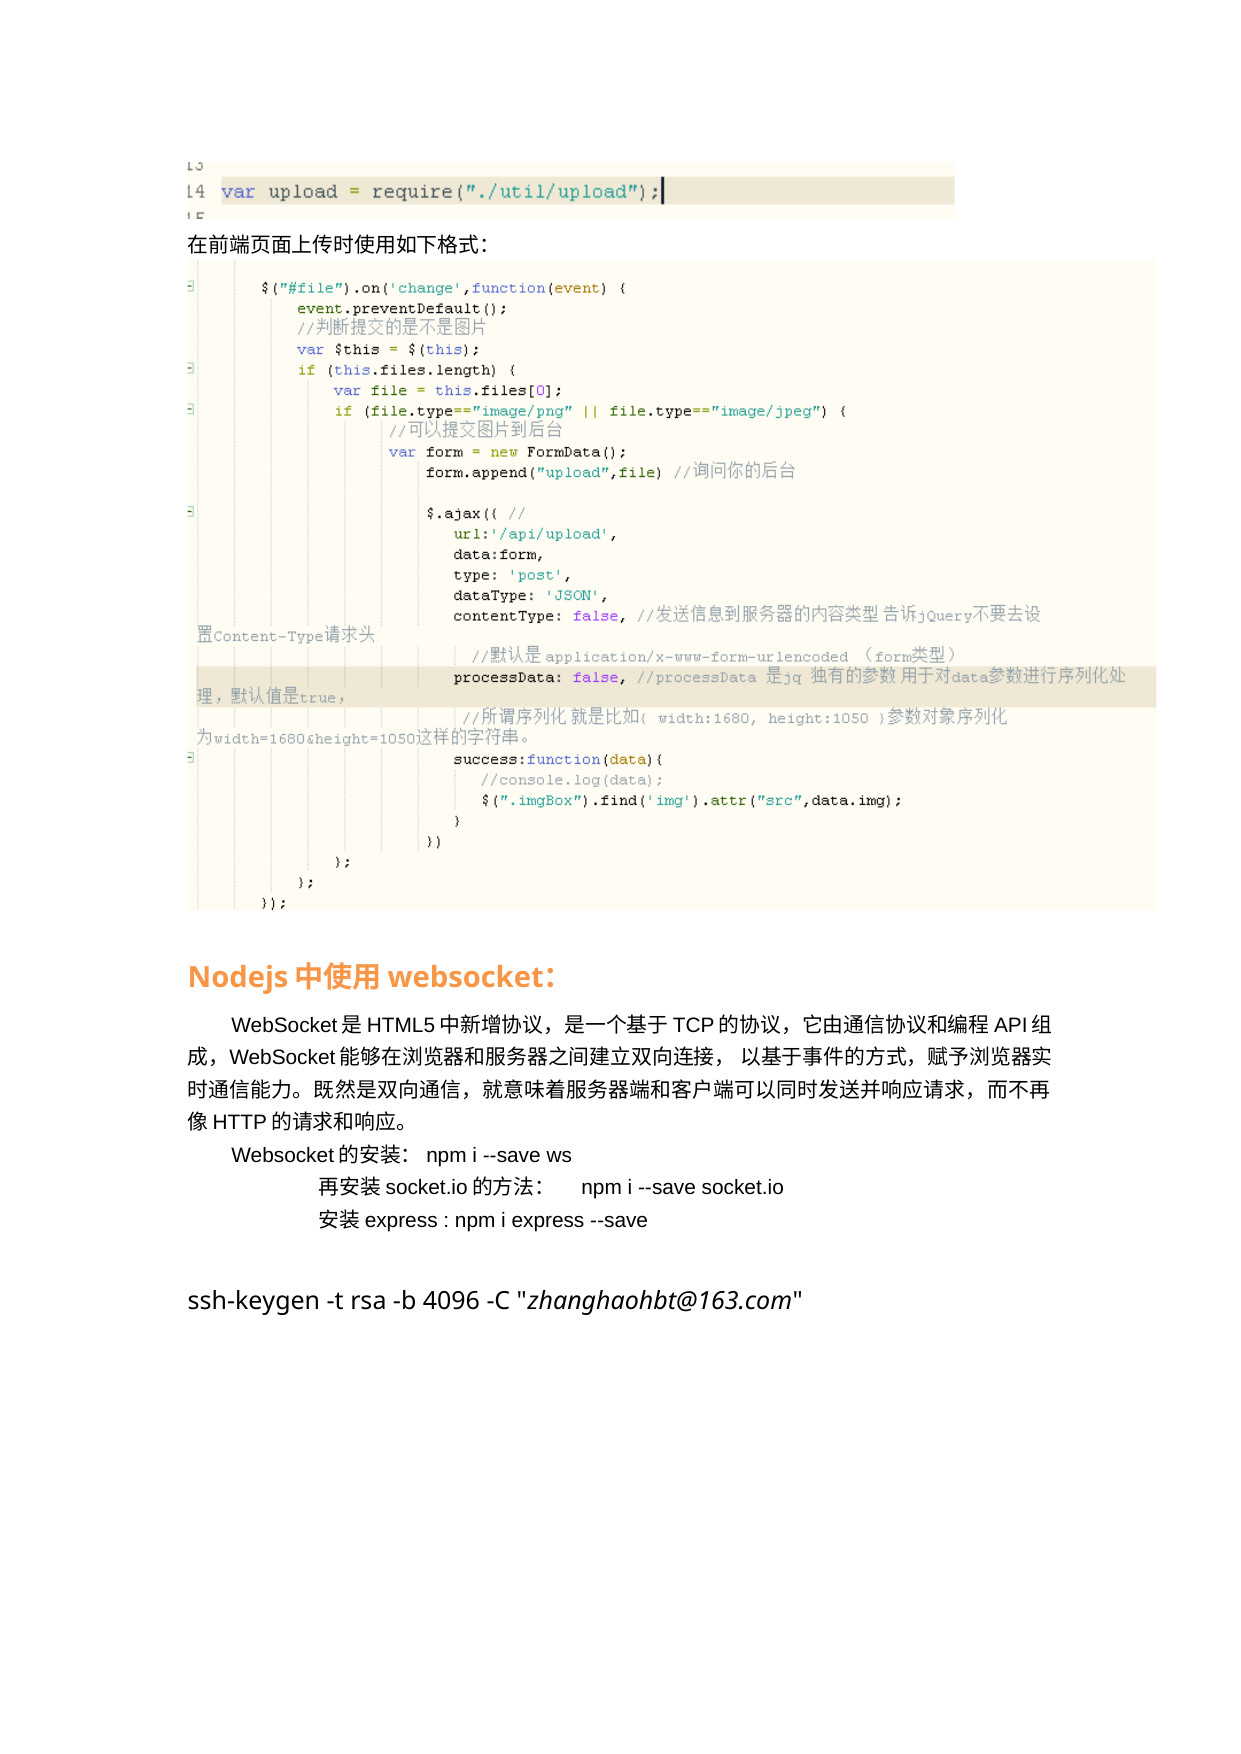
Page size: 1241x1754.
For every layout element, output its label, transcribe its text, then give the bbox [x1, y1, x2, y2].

text Websocket的安装： npm i --save ws [187, 1137, 1053, 1169]
text ssh-keygen -t rsa -b 4096 -C "zhanghaohbt@163.com" [187, 1267, 1053, 1332]
text WebSocket是HTML5中新增协议，是一个基于TCP的协议，它由通信协议和编程API组成，WebSocket能够在浏览器和服务器之间建立双向连接， 以基于事件的方式，赋予浏览器实时通信能力。既然是双向通信，就意味着服务器端和客户端可以同时发送并响应请求，而不再像HTTP的请求和响应。 [187, 1007, 1053, 1137]
picture [187, 259, 1157, 910]
text Nodejs中使用websocket： [187, 942, 1053, 1007]
text 安装express : npm i express --save [187, 1202, 1053, 1234]
text 再安装socket.io的方法： npm i --save socket.io [187, 1169, 1053, 1202]
text 在前端页面上传时使用如下格式： [187, 227, 1053, 259]
picture [187, 162, 955, 219]
